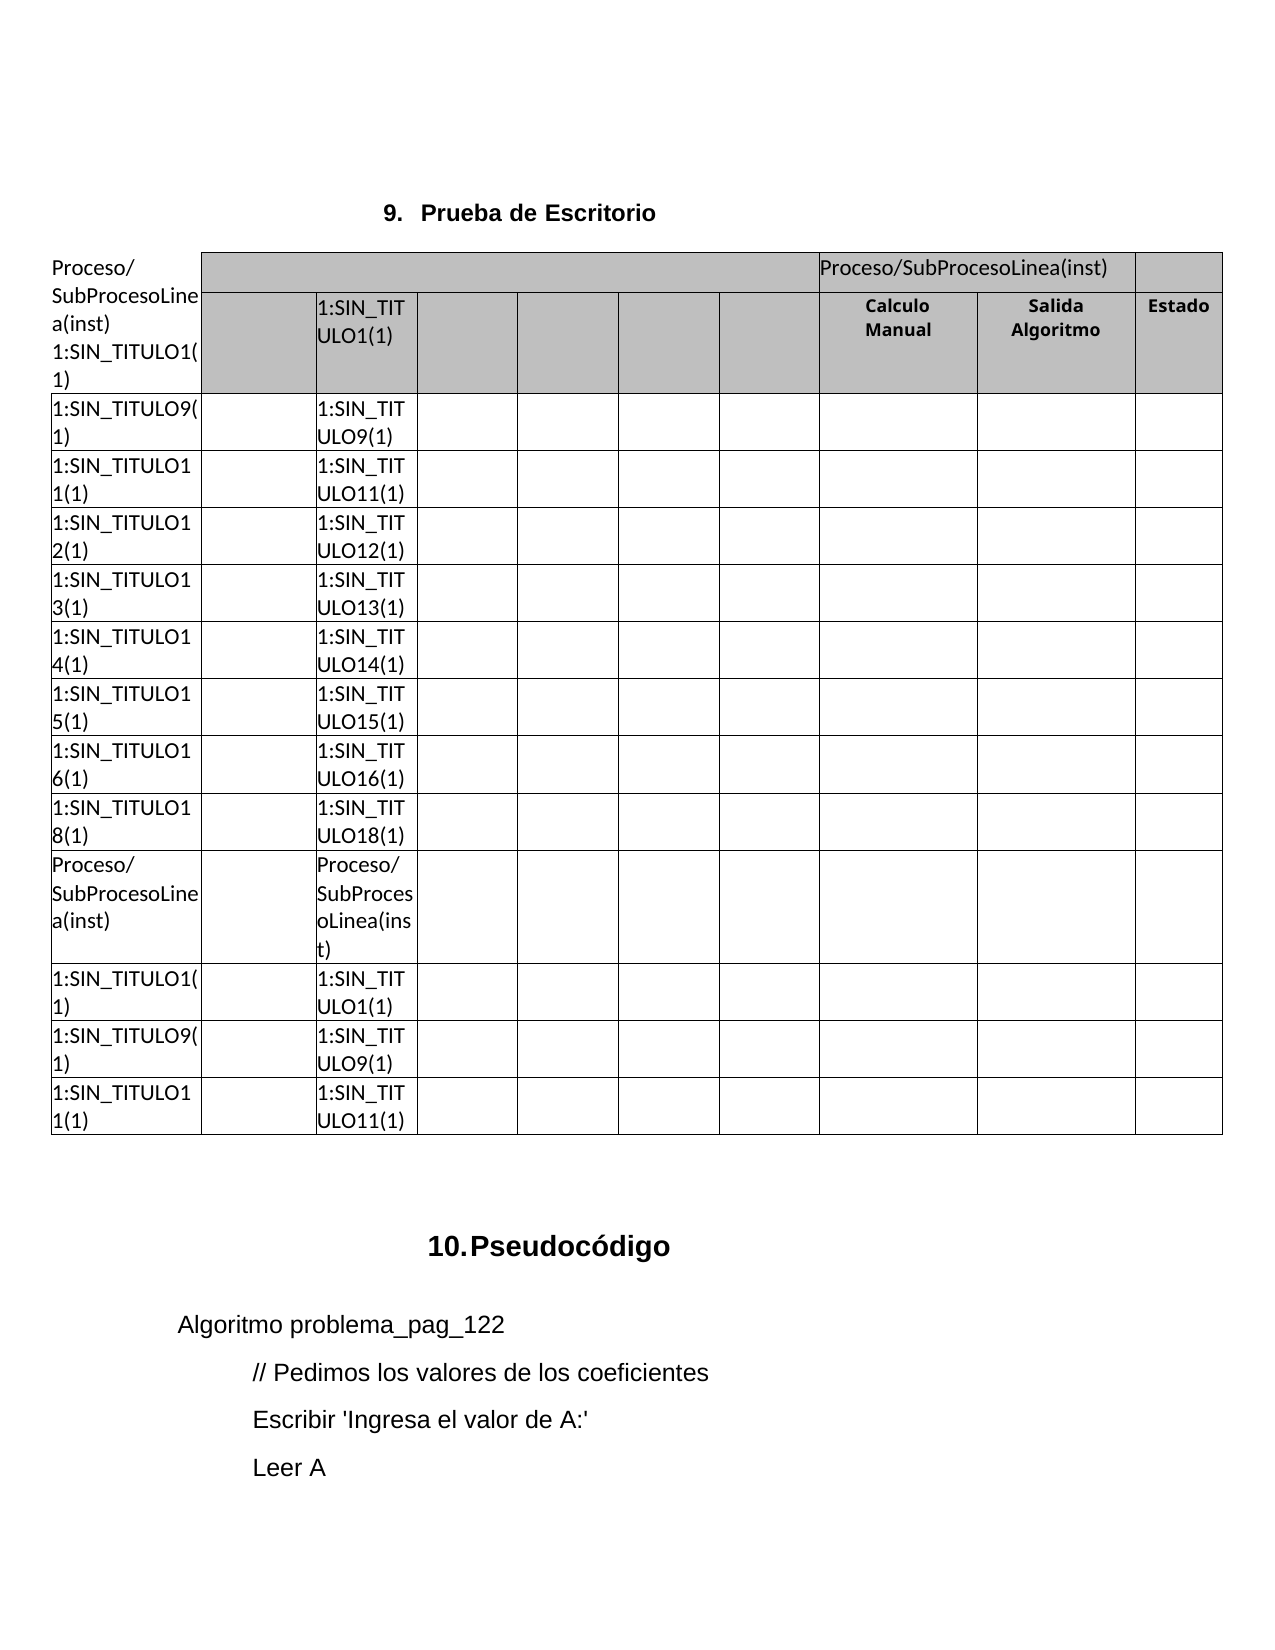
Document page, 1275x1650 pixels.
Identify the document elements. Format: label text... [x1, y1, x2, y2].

table_cell [820, 679, 977, 735]
table_cell [820, 794, 977, 849]
table_cell 1:SIN_TITULO15(1) [52, 679, 201, 735]
table_cell [619, 964, 719, 1020]
table_cell 1:SIN_TITULO1(1) [52, 964, 201, 1020]
table_cell [978, 679, 1135, 735]
table_cell [619, 565, 719, 621]
table_cell [978, 794, 1135, 849]
table_cell [202, 1021, 316, 1077]
table_cell 1:SIN_TITULO16(1) [317, 736, 417, 792]
table_cell 1:SIN_TITULO12(1) [52, 508, 201, 564]
table_cell [202, 451, 316, 507]
table_cell [720, 736, 819, 792]
table_cell 1:SIN_TITULO13(1) [317, 565, 417, 621]
table_cell [202, 1078, 316, 1134]
table_cell [978, 451, 1135, 507]
table_cell [820, 565, 977, 621]
table_cell 1:SIN_TITULO13(1) [52, 565, 201, 621]
table_cell [418, 622, 517, 678]
table_header [202, 253, 819, 292]
table_cell [820, 394, 977, 450]
table_cell [418, 293, 517, 393]
table_cell 1:SIN_TITULO9(1) [317, 1021, 417, 1077]
table_cell [619, 794, 719, 849]
table_cell [720, 508, 819, 564]
table_cell 1:SIN_TITULO9(1) [52, 1021, 201, 1077]
table_cell [720, 679, 819, 735]
table_cell [720, 1078, 819, 1134]
table_cell Calculo Manual [820, 293, 977, 393]
table_cell Salida Algoritmo [978, 293, 1135, 393]
table_cell [418, 679, 517, 735]
table_cell [978, 851, 1135, 963]
table_cell 1:SIN_TITULO16(1) [52, 736, 201, 792]
table_cell [418, 851, 517, 963]
table_cell [978, 1021, 1135, 1077]
table_cell 1:SIN_TITULO9(1) [317, 394, 417, 450]
table_cell [619, 1021, 719, 1077]
table_cell [978, 394, 1135, 450]
table_cell 1:SIN_TITULO1(1) [317, 293, 417, 393]
table_cell [619, 394, 719, 450]
table_cell [820, 964, 977, 1020]
table_cell [518, 1021, 618, 1077]
table_cell [202, 794, 316, 849]
table_cell 1:SIN_TITULO9(1) [52, 394, 201, 450]
table_cell [720, 293, 819, 393]
table_cell [1136, 851, 1222, 963]
table_cell [820, 851, 977, 963]
table_cell 1:SIN_TITULO1(1) [317, 964, 417, 1020]
table_cell [518, 394, 618, 450]
table_cell [978, 565, 1135, 621]
table_cell [202, 293, 316, 393]
table_cell [518, 679, 618, 735]
table_cell [202, 394, 316, 450]
table_cell [418, 1021, 517, 1077]
table_cell Estado [1136, 293, 1222, 393]
table_cell [1136, 1078, 1222, 1134]
table_cell [619, 679, 719, 735]
text // Pedimos los valores de los coeficientes [177, 1358, 1098, 1386]
table_cell [720, 565, 819, 621]
table_cell [202, 508, 316, 564]
table_cell [418, 394, 517, 450]
table_cell [202, 736, 316, 792]
list Pseudocódigo [427, 1229, 1098, 1262]
table_cell [518, 508, 618, 564]
table_cell [202, 679, 316, 735]
table_cell [1136, 451, 1222, 507]
table_cell [619, 293, 719, 393]
table_cell [202, 565, 316, 621]
table_cell [820, 622, 977, 678]
table_cell [418, 964, 517, 1020]
table_cell [518, 794, 618, 849]
table_cell [1136, 508, 1222, 564]
table_cell [619, 508, 719, 564]
table_cell [978, 1078, 1135, 1134]
table_cell [720, 794, 819, 849]
table_cell [418, 565, 517, 621]
table_cell [202, 964, 316, 1020]
text Algoritmo problema_pag_122 [177, 1310, 1098, 1339]
list Prueba de Escritorio [383, 199, 1098, 227]
table_cell [418, 508, 517, 564]
table_cell [820, 1021, 977, 1077]
table_cell 1:SIN_TITULO15(1) [317, 679, 417, 735]
table_cell [619, 736, 719, 792]
table_cell 1:SIN_TITULO14(1) [317, 622, 417, 678]
table_cell [1136, 622, 1222, 678]
text Leer A [177, 1453, 1098, 1482]
table_cell 1:SIN_TITULO18(1) [317, 794, 417, 849]
table_cell [518, 451, 618, 507]
table_cell 1:SIN_TITULO11(1) [52, 451, 201, 507]
table_cell [720, 964, 819, 1020]
table_cell [202, 622, 316, 678]
table_cell [518, 964, 618, 1020]
table_cell [820, 508, 977, 564]
table_header Proceso/SubProcesoLinea(inst) [820, 253, 1135, 292]
table_cell [1136, 565, 1222, 621]
table_cell 1:SIN_TITULO11(1) [52, 1078, 201, 1134]
table_cell [518, 622, 618, 678]
table_cell 1:SIN_TITULO14(1) [52, 622, 201, 678]
table_cell [720, 1021, 819, 1077]
table_cell [978, 736, 1135, 792]
table_cell [619, 851, 719, 963]
table_header [1136, 253, 1222, 292]
table_cell [1136, 736, 1222, 792]
table_cell [1136, 679, 1222, 735]
table_cell 1:SIN_TITULO12(1) [317, 508, 417, 564]
table_cell [978, 964, 1135, 1020]
table_header Proceso/SubProcesoLinea(inst) 1:SIN_TITULO1(1) [52, 252, 201, 393]
table_cell [720, 622, 819, 678]
table_cell [518, 851, 618, 963]
table_cell [418, 1078, 517, 1134]
table_cell [418, 736, 517, 792]
table_cell [1136, 394, 1222, 450]
table_cell [720, 451, 819, 507]
table_cell [720, 851, 819, 963]
table_cell [1136, 794, 1222, 849]
table_cell [619, 451, 719, 507]
table_cell [619, 1078, 719, 1134]
table_cell [518, 736, 618, 792]
table_cell [619, 622, 719, 678]
table_cell Proceso/SubProcesoLinea(inst) [52, 851, 201, 963]
table_cell [202, 851, 316, 963]
table_cell [978, 622, 1135, 678]
table_cell 1:SIN_TITULO18(1) [52, 794, 201, 849]
table_cell [1136, 1021, 1222, 1077]
table_cell [518, 565, 618, 621]
table_cell [1136, 964, 1222, 1020]
table_cell [820, 736, 977, 792]
text Escribir 'Ingresa el valor de A:' [177, 1405, 1098, 1434]
table_cell [820, 1078, 977, 1134]
table_cell [518, 293, 618, 393]
table_cell [418, 794, 517, 849]
table_cell [720, 394, 819, 450]
table_cell [518, 1078, 618, 1134]
table_cell [978, 508, 1135, 564]
table_cell [820, 451, 977, 507]
table_cell 1:SIN_TITULO11(1) [317, 1078, 417, 1134]
table_cell [418, 451, 517, 507]
table_cell Proceso/SubProcesoLinea(inst) [317, 851, 417, 963]
table_cell 1:SIN_TITULO11(1) [317, 451, 417, 507]
